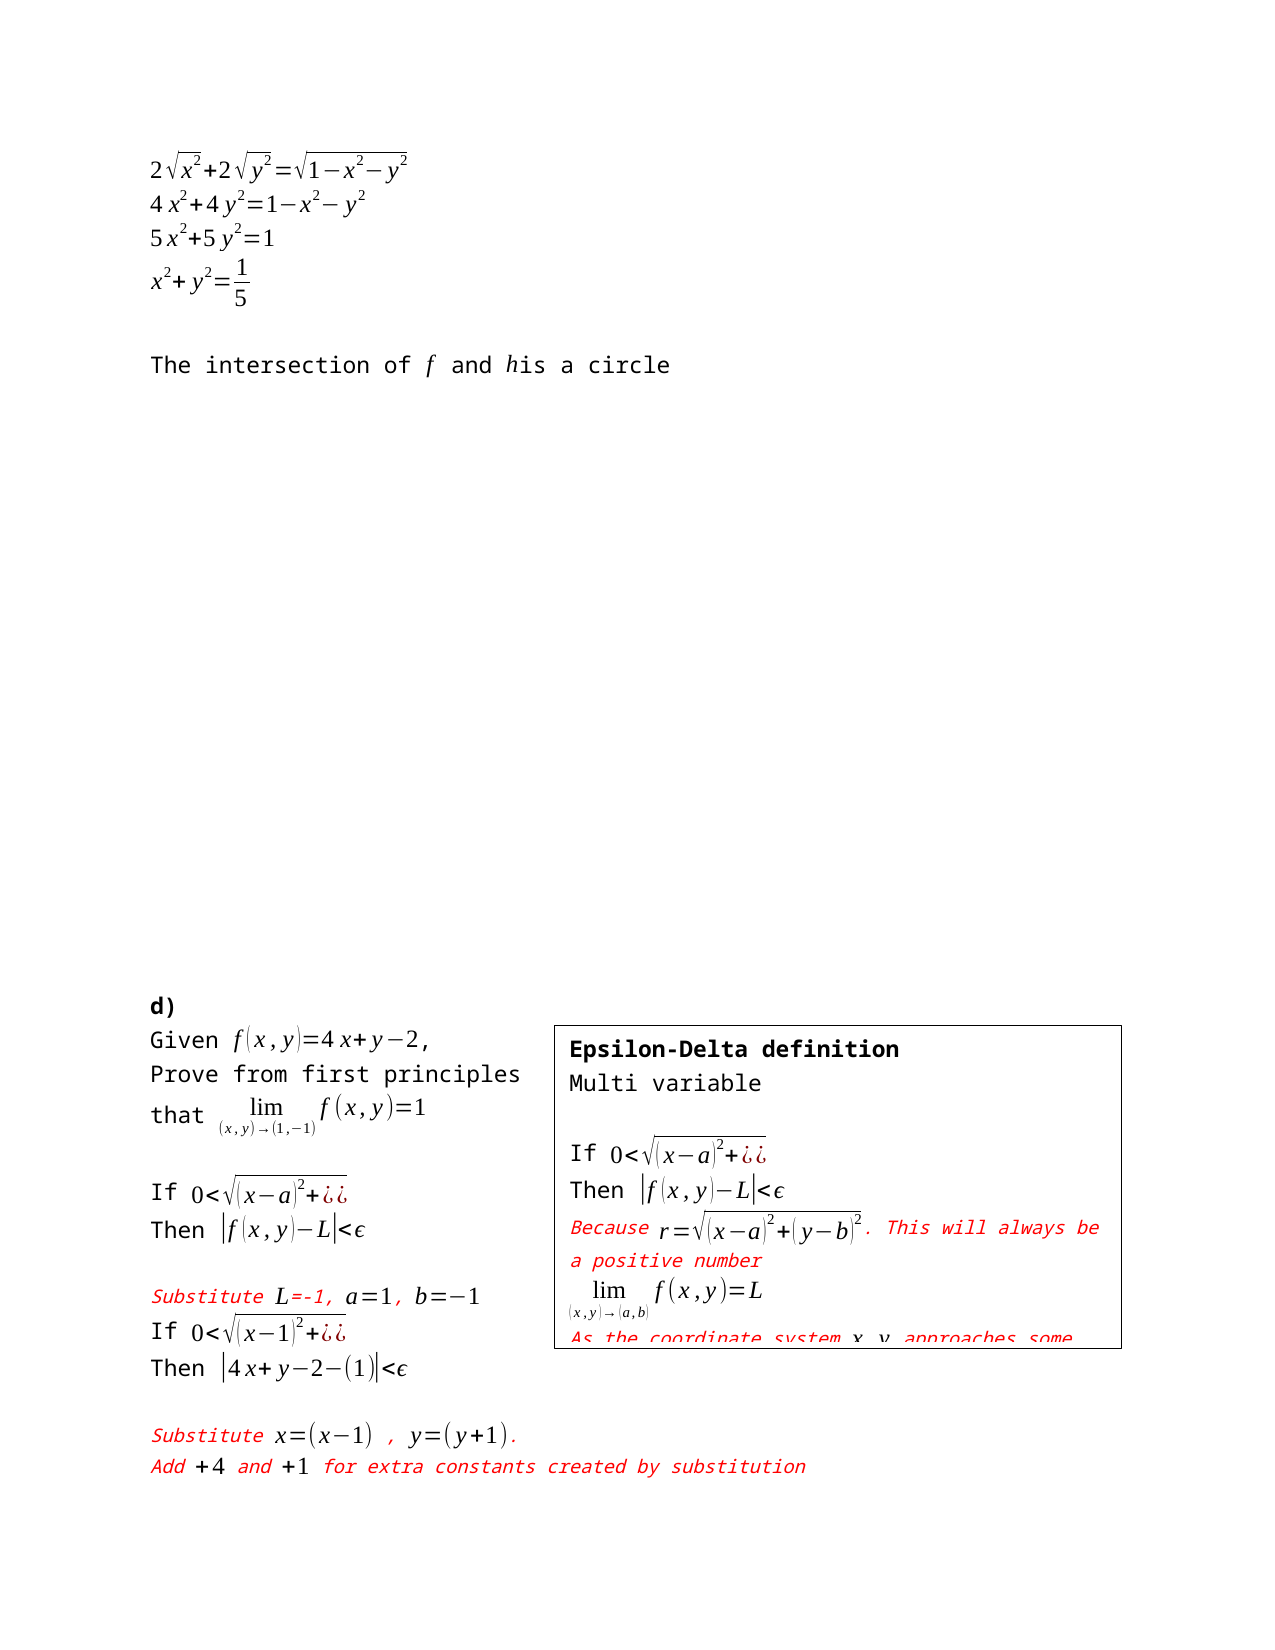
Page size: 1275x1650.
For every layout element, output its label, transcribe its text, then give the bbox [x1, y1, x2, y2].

text The intersection of and is a circle [150, 349, 1125, 380]
text Substitute =-1, , [150, 1283, 554, 1310]
text Add and for extra constants created by substitution [150, 1452, 1125, 1480]
text If [150, 1174, 554, 1210]
text d) [150, 990, 1125, 1021]
text Substitute , . [150, 1420, 1125, 1450]
text If [150, 1312, 554, 1348]
text Then [150, 1213, 554, 1246]
text Then [150, 1351, 1125, 1384]
text Prove from first principles that [150, 1058, 554, 1137]
text Given , [150, 1024, 1125, 1055]
